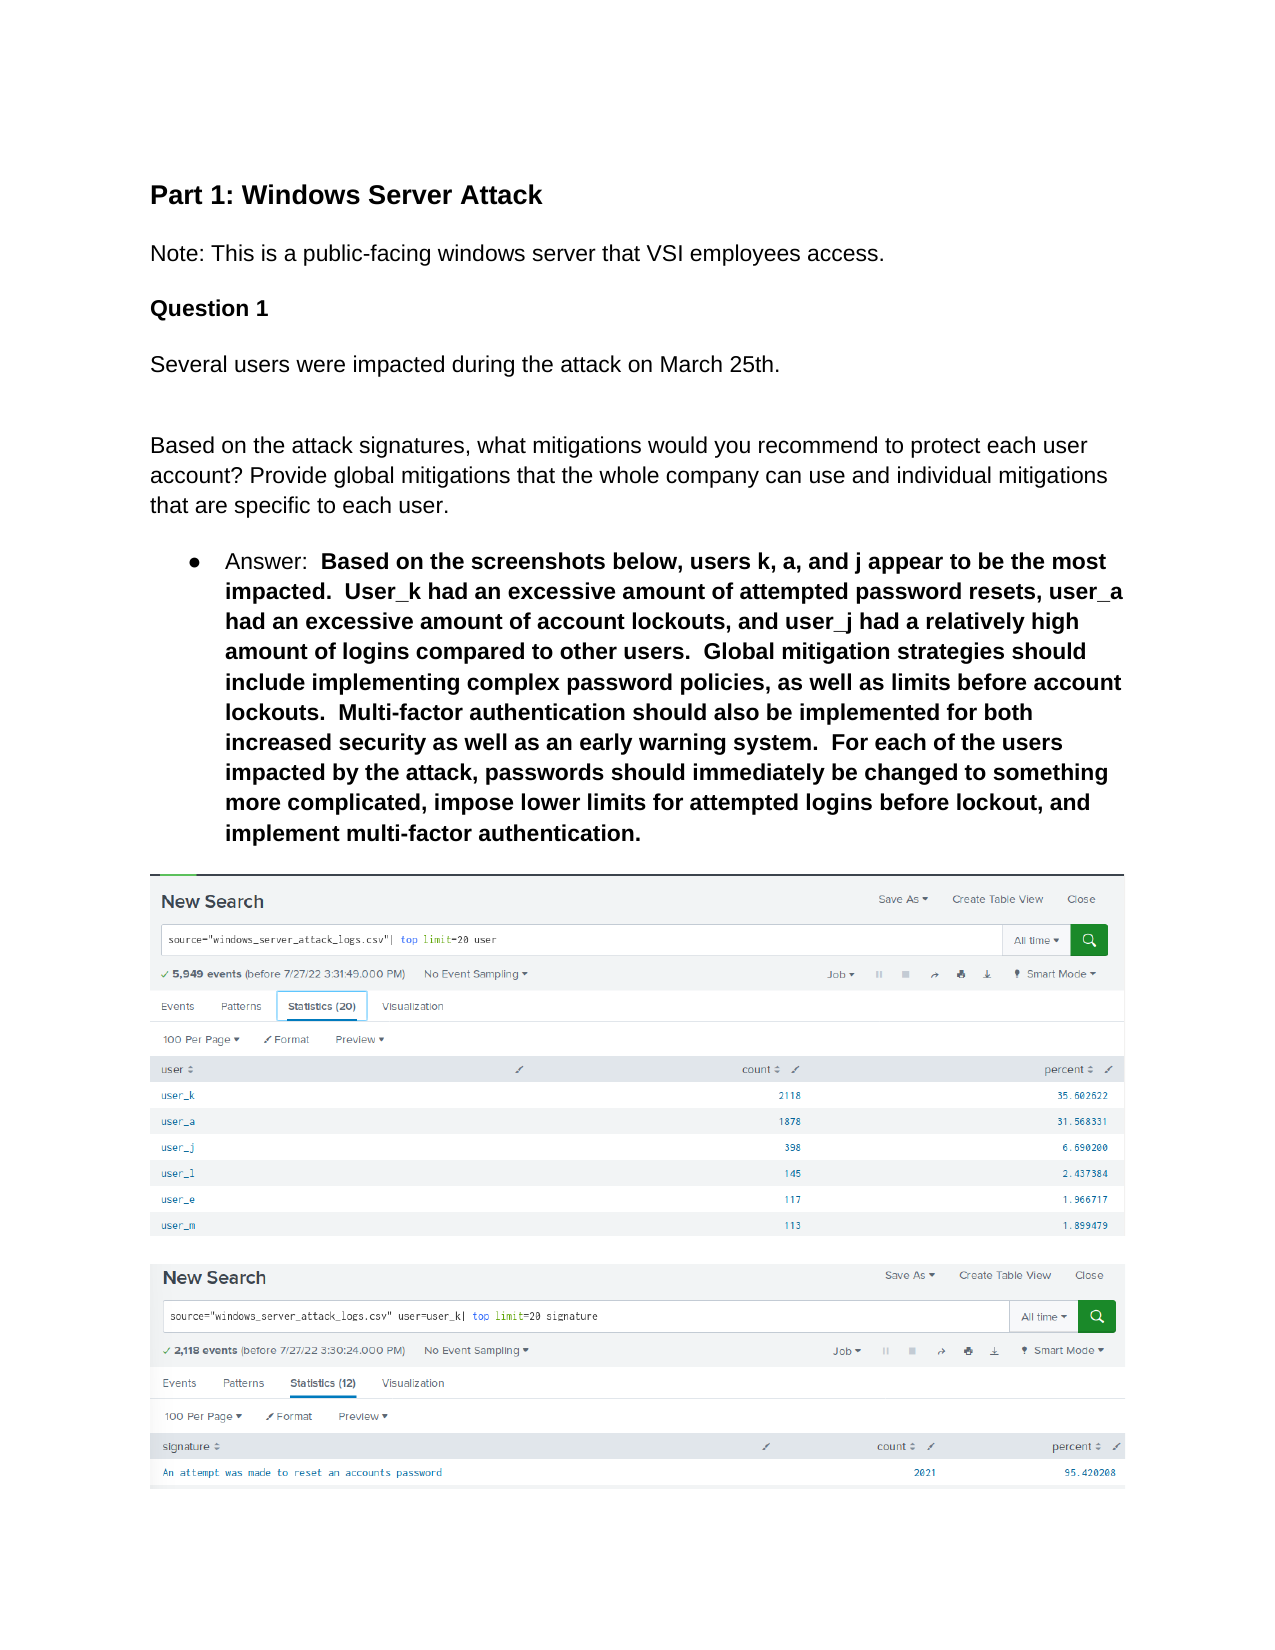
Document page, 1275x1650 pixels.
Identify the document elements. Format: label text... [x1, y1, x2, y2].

picture [150, 1264, 1125, 1489]
subtitle Part 1: Windows Server Attack [150, 179, 1125, 210]
subtitle Question 1 [150, 295, 1125, 322]
text Based on the attack signatures, what mitigations would you recommend to protect each user account? Provide global mitigations that the whole company can use and individual mitigations that are specific to each user. [150, 432, 1125, 519]
list Answer: Based on the screenshots below, users k, a, and j appear to be the most impacted. User_k had an excessive amount of attempted password resets, user_a had an excessive amount of account lockouts, and user_j had a relatively high amount of logins compared to other users. Global mitigation strategies should include implementing complex password policies, as well as limits before account lockouts. Multi-factor authentication should also be implemented for both increased security as well as an early warning system. For each of the users impacted by the attack, passwords should immediately be changed to something more complicated, impose lower limits for attempted logins before lockout, and implement multi-factor authentication. [187, 548, 1125, 846]
text Note: This is a public-facing windows server that VSI employees access. [150, 240, 1125, 266]
picture [150, 874, 1125, 1236]
text Several users were impacted during the attack on March 25th. [150, 351, 1125, 377]
